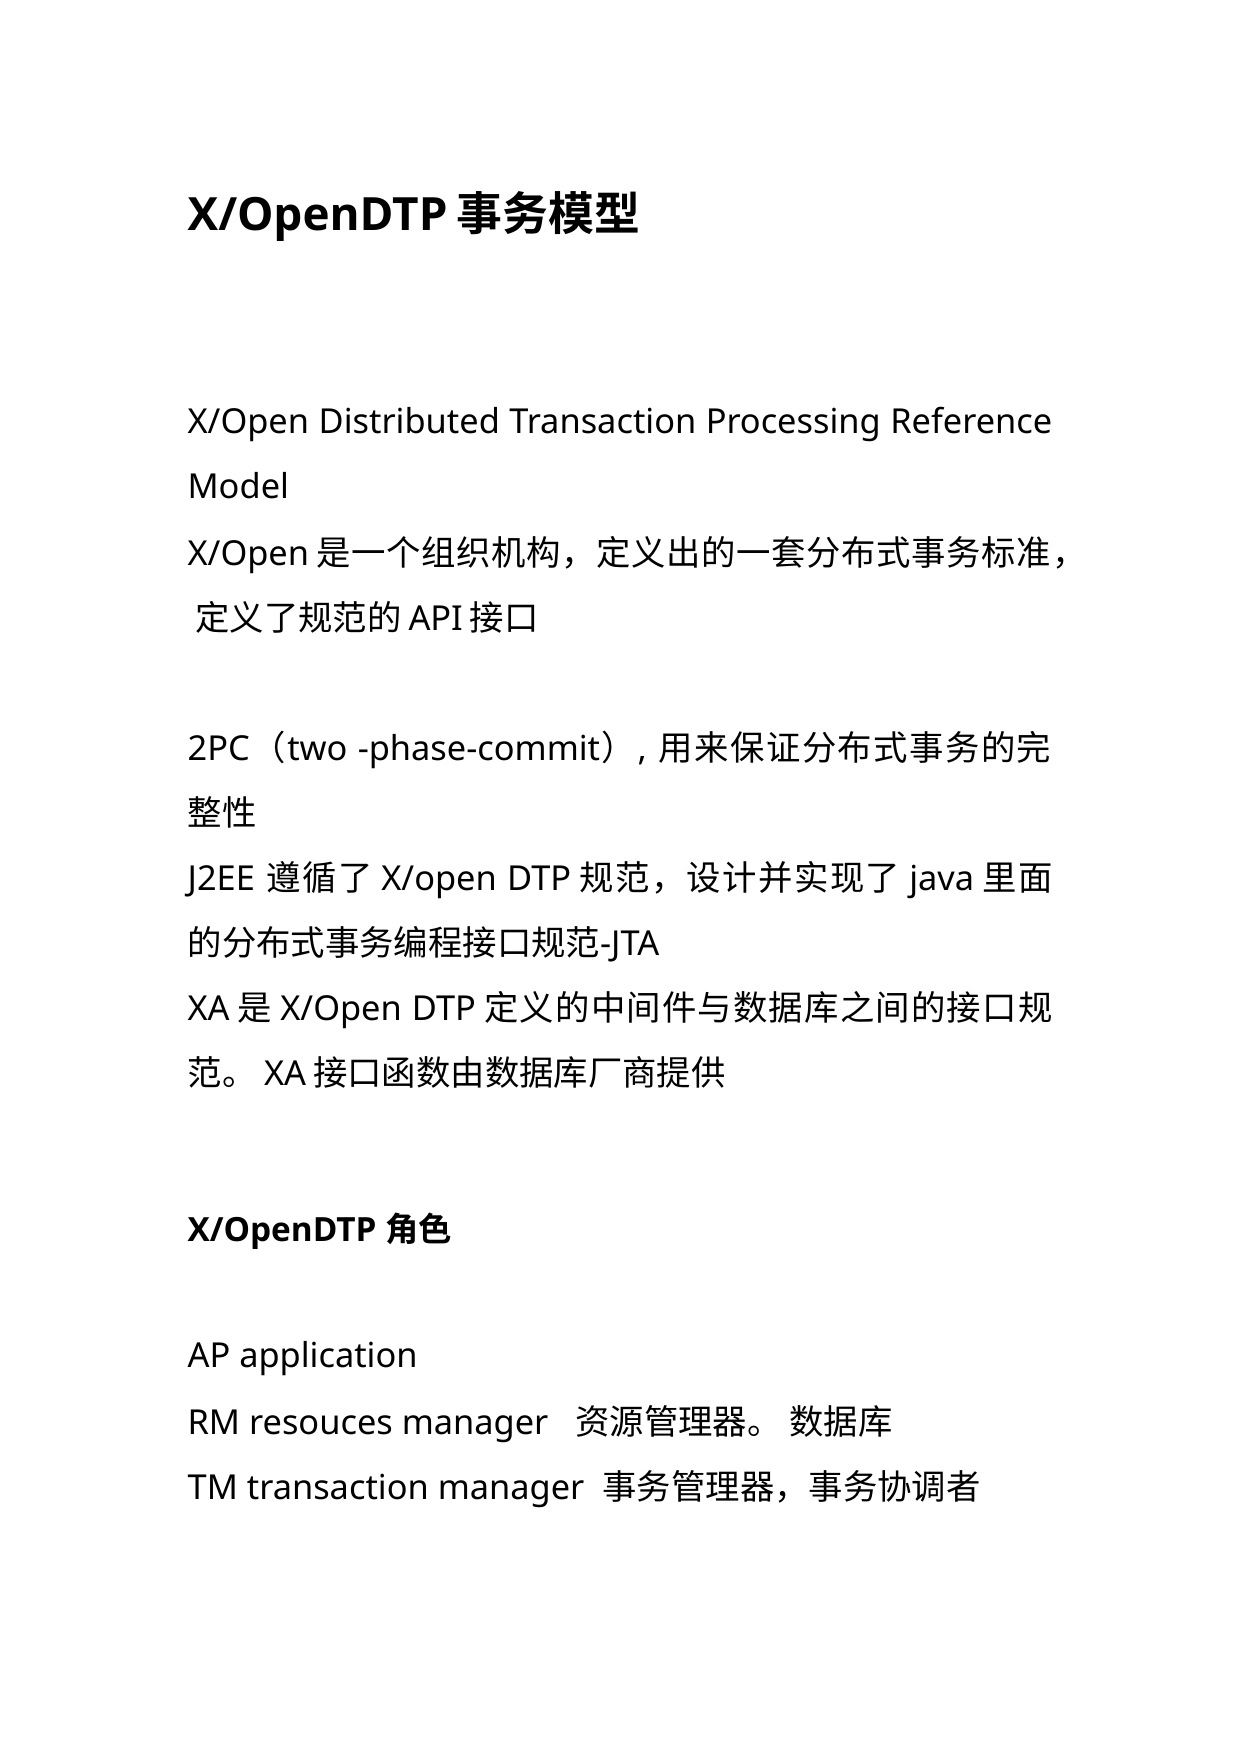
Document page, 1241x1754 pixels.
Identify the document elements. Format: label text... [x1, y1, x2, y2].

text X/Open是一个组织机构，定义出的一套分布式事务标准， 定义了规范的API接口 [187, 518, 1053, 648]
text X/Open Distributed Transaction Processing Reference Model [187, 388, 1053, 518]
text 2PC（two -phase-commit）, 用来保证分布式事务的完整性 [187, 713, 1053, 843]
text J2EE 遵循了X/open DTP规范，设计并实现了java里面的分布式事务编程接口规范-JTA [187, 843, 1053, 973]
text TM transaction manager 事务管理器，事务协调者 [187, 1452, 1053, 1517]
subtitle X/OpenDTP 角色 [187, 1195, 1053, 1260]
subtitle X/OpenDTP事务模型 [187, 162, 1053, 259]
text RM resouces manager 资源管理器。 数据库 [187, 1387, 1053, 1452]
text XA是X/Open DTP定义的中间件与数据库之间的接口规范。 XA接口函数由数据库厂商提供 [187, 973, 1053, 1103]
text AP application [187, 1322, 1053, 1387]
